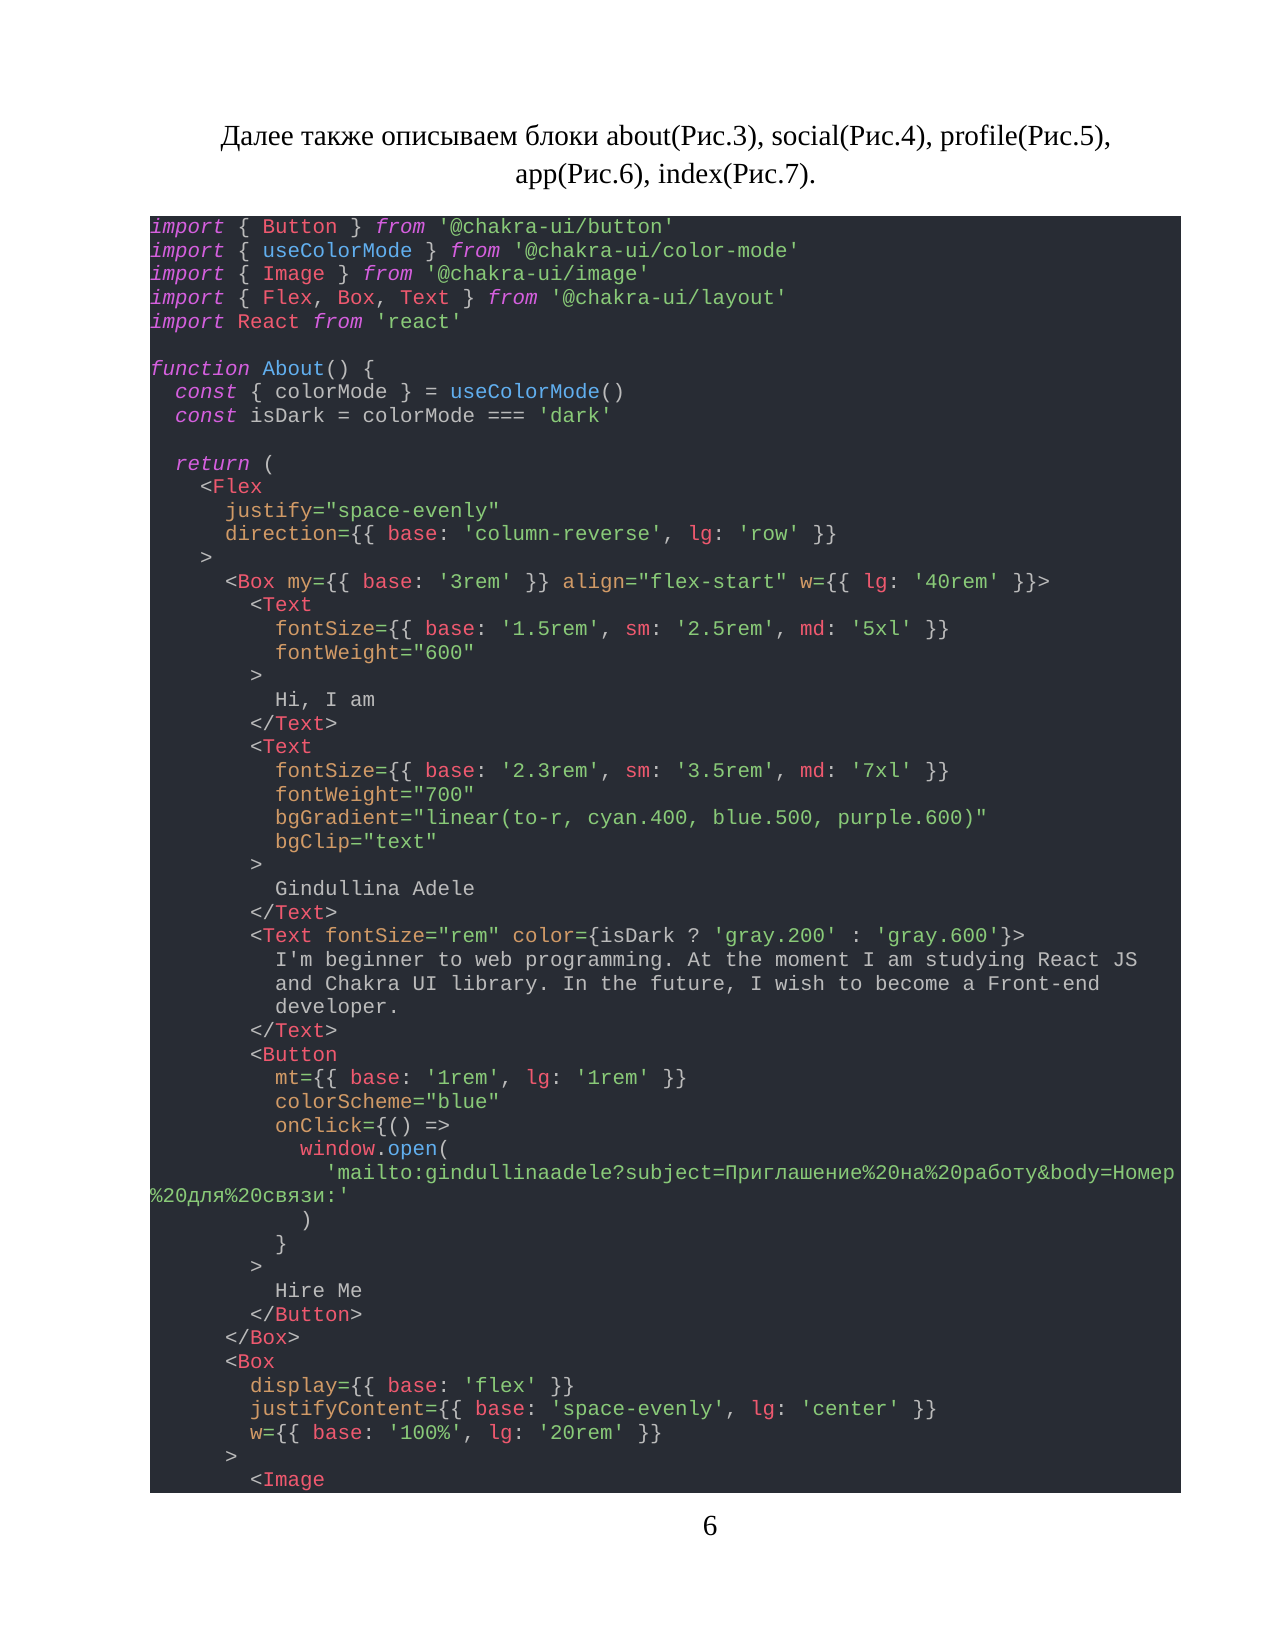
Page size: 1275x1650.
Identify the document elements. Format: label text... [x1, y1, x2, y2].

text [150, 216, 1181, 1493]
text Далее также описываем блоки about(Рис.3), social(Рис.4), profile(Рис.5), app(Рис.6), index(Рис.7). [150, 118, 1181, 190]
